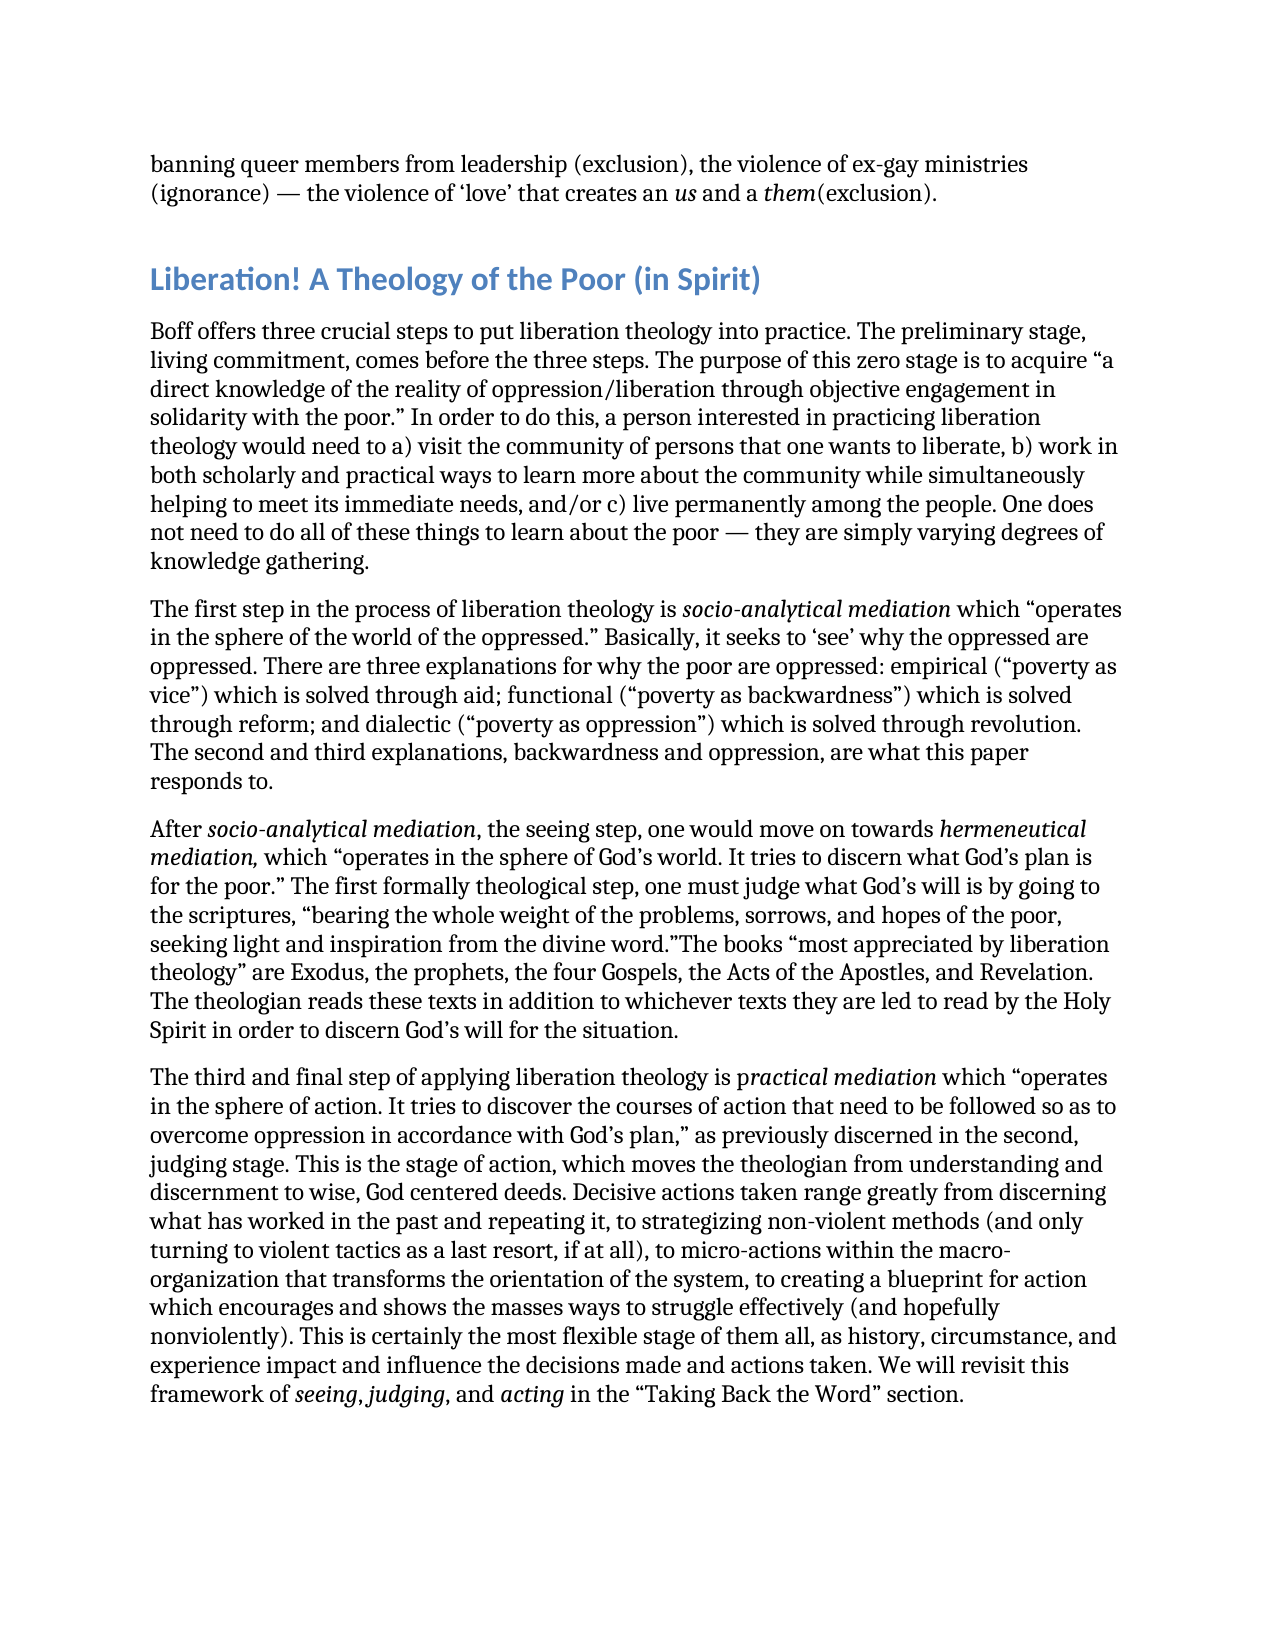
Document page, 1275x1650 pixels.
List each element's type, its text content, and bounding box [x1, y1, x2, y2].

text The first step in the process of liberation theology is socio-analytical mediation which “operates in the sphere of the world of the oppressed.” Basically, it seeks to ‘see’ why the oppressed are oppressed. There are three explanations for why the poor are oppressed: empirical (“poverty as vice”) which is solved through aid; functional (“poverty as backwardness”) which is solved through reform; and dialectic (“poverty as oppression”) which is solved through revolution. The second and third explanations, backwardness and oppression, are what this paper responds to. [150, 594, 1125, 796]
text After socio-analytical mediation, the seeing step, one would move on towards hermeneutical mediation, which “operates in the sphere of God’s world. It tries to discern what God’s plan is for the poor.” The first formally theological step, one must judge what God’s will is by going to the scriptures, “bearing the whole weight of the problems, sorrows, and hopes of the poor, seeking light and inspiration from the divine word.”The books “most appreciated by liberation theology” are Exodus, the prophets, the four Gospels, the Acts of the Apostles, and Revelation. The theologian reads these texts in addition to whichever texts they are led to read by the Holy Spirit in order to discern God’s will for the situation. [150, 814, 1125, 1044]
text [150, 150, 1125, 207]
subtitle Liberation! A Theology of the Poor (in Spirit) [150, 257, 1125, 298]
text The third and final step of applying liberation theology is practical mediation which “operates in the sphere of action. It tries to discover the courses of action that need to be followed so as to overcome oppression in accordance with God’s plan,” as previously discerned in the second, judging stage. This is the stage of action, which moves the theologian from understanding and discernment to wise, God centered deeds. Decisive actions taken range greatly from discerning what has worked in the past and repeating it, to strategizing non-violent methods (and only turning to violent tactics as a last resort, if at all), to micro-actions within the macro-organization that transforms the orientation of the system, to creating a blueprint for action which encourages and shows the masses ways to struggle effectively (and hopefully nonviolently). This is certainly the most flexible stage of them all, as history, circumstance, and experience impact and influence the decisions made and actions taken. We will revisit this framework of seeing, judging, and acting in the “Taking Back the Word” section. [150, 1063, 1125, 1408]
text Boff offers three crucial steps to put liberation theology into practice. The preliminary stage, living commitment, comes before the three steps. The purpose of this zero stage is to acquire “a direct knowledge of the reality of oppression/liberation through objective engagement in solidarity with the poor.” In order to do this, a person interested in practicing liberation theology would need to a) visit the community of persons that one wants to liberate, b) work in both scholarly and practical ways to learn more about the community while simultaneously helping to meet its immediate needs, and/or c) live permanently among the people. One does not need to do all of these things to learn about the poor — they are simply varying degrees of knowledge gathering. [150, 317, 1125, 576]
